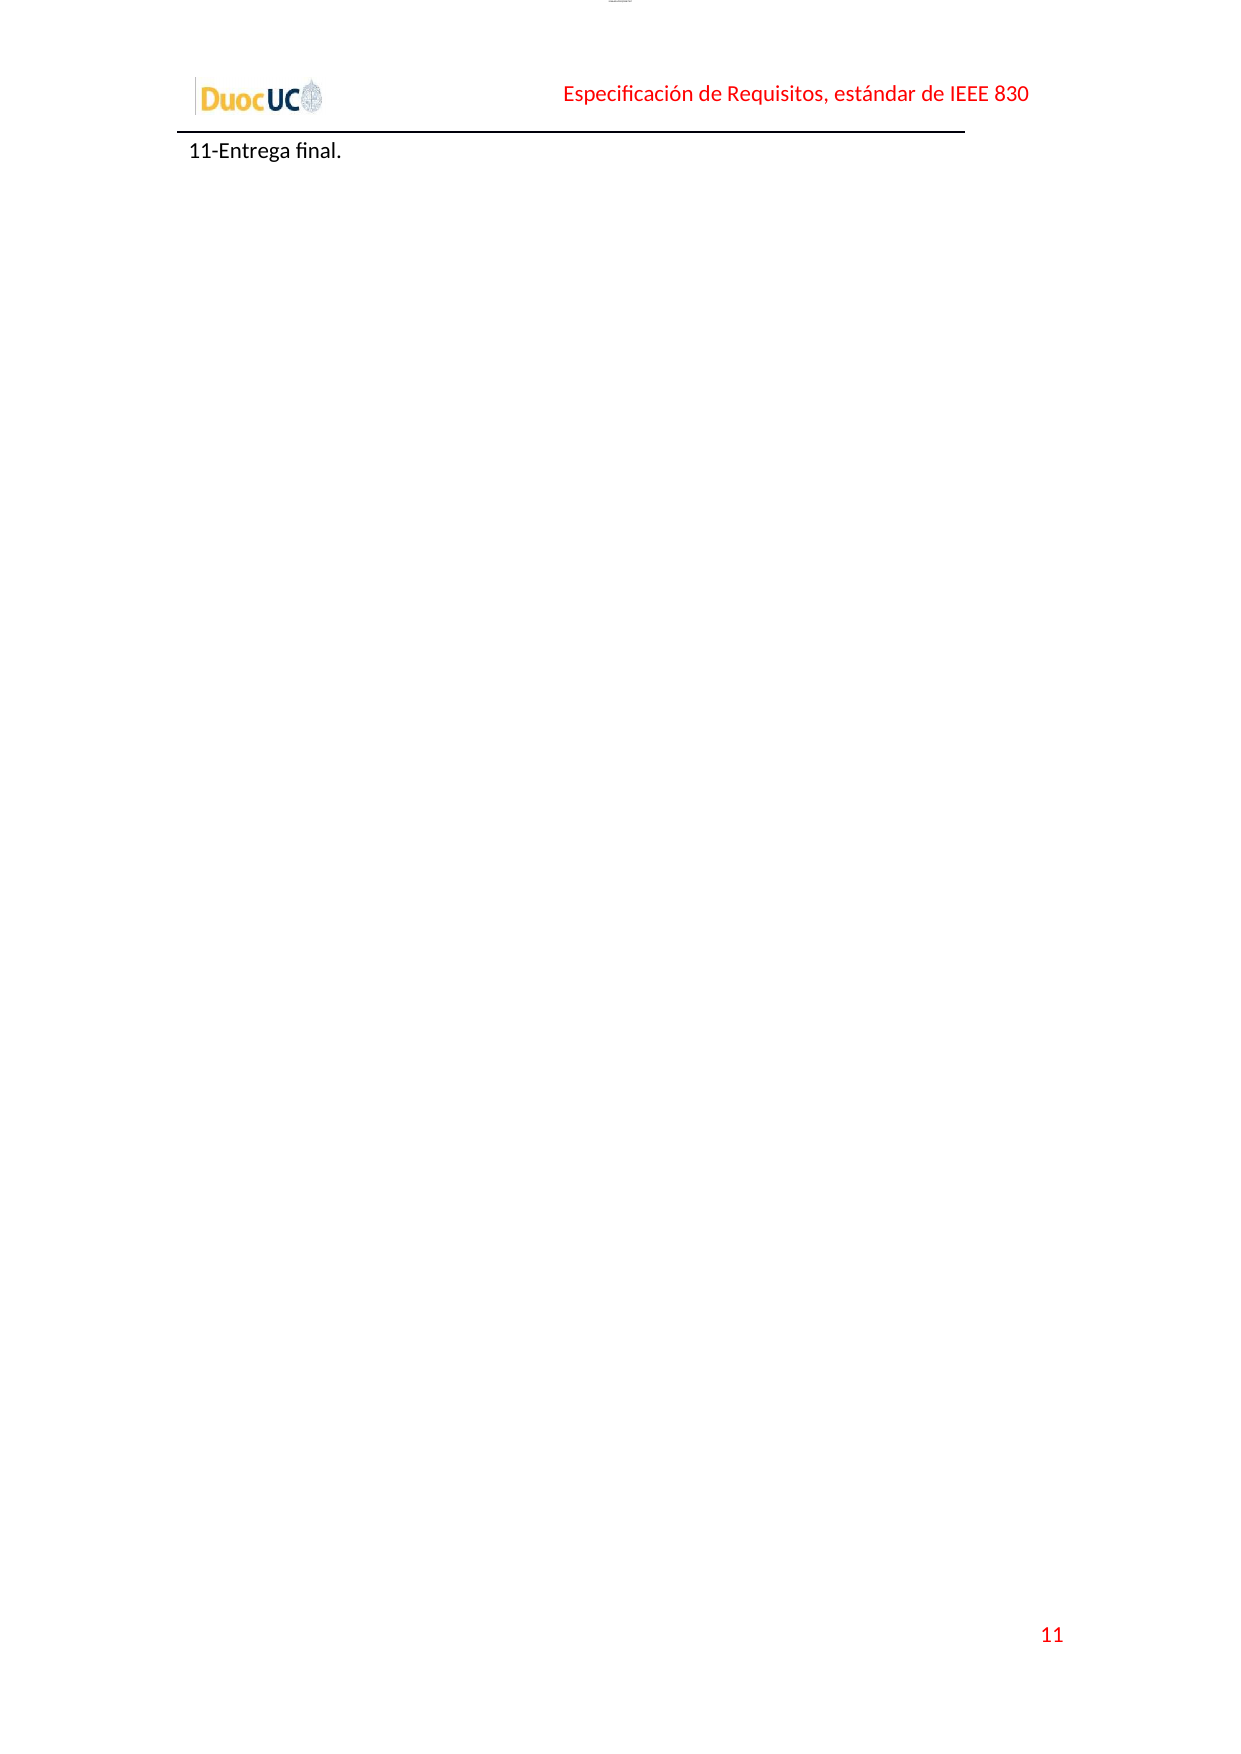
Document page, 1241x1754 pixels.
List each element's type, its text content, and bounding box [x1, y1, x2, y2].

text 11-Entrega final. [177, 73, 1063, 164]
